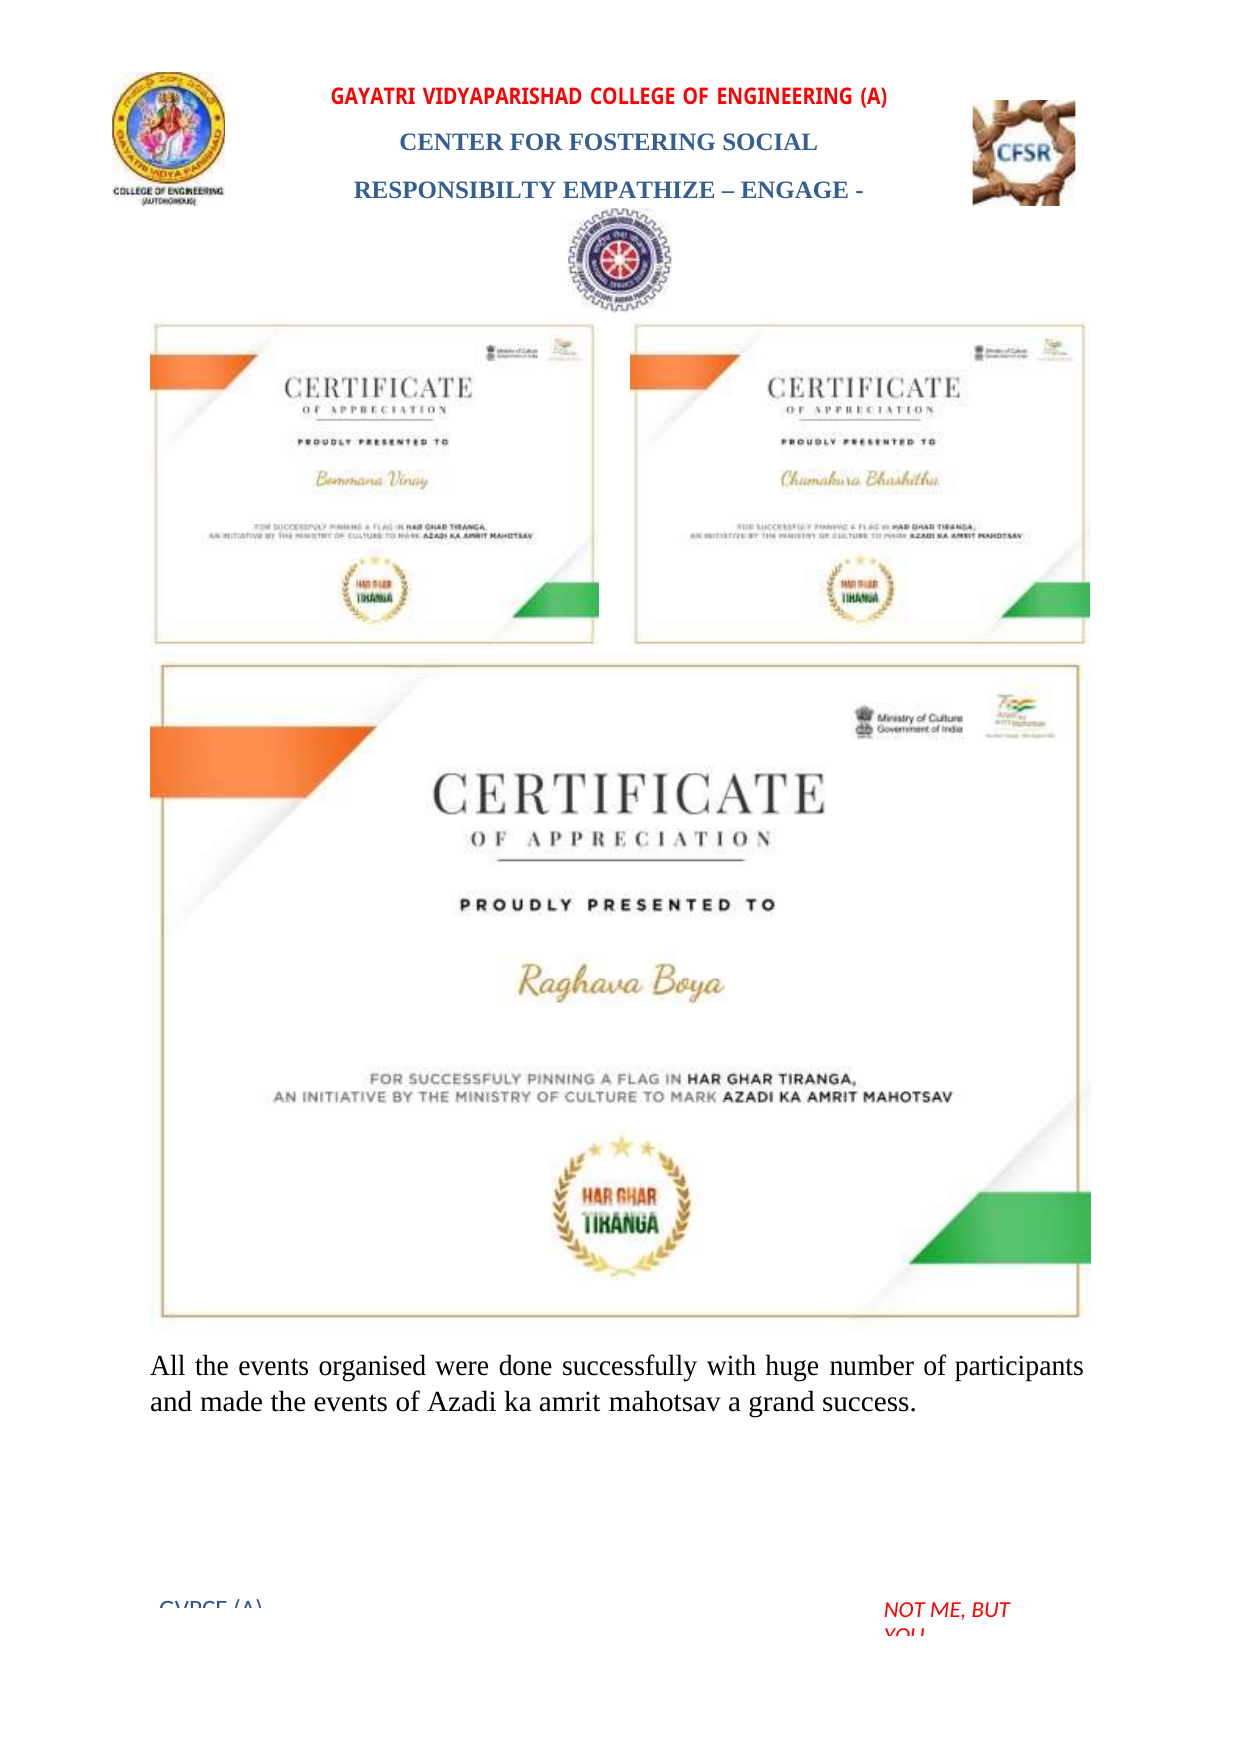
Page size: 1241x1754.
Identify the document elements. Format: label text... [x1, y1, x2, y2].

picture [630, 319, 1090, 650]
picture [567, 208, 673, 313]
picture [112, 72, 225, 206]
picture [150, 319, 599, 650]
picture [150, 653, 1091, 1330]
text All the events organised were done successfully with huge number of participants and made the events of Azadi ka amrit mahotsav a grand success. [150, 1348, 1123, 1417]
picture [972, 100, 1076, 206]
